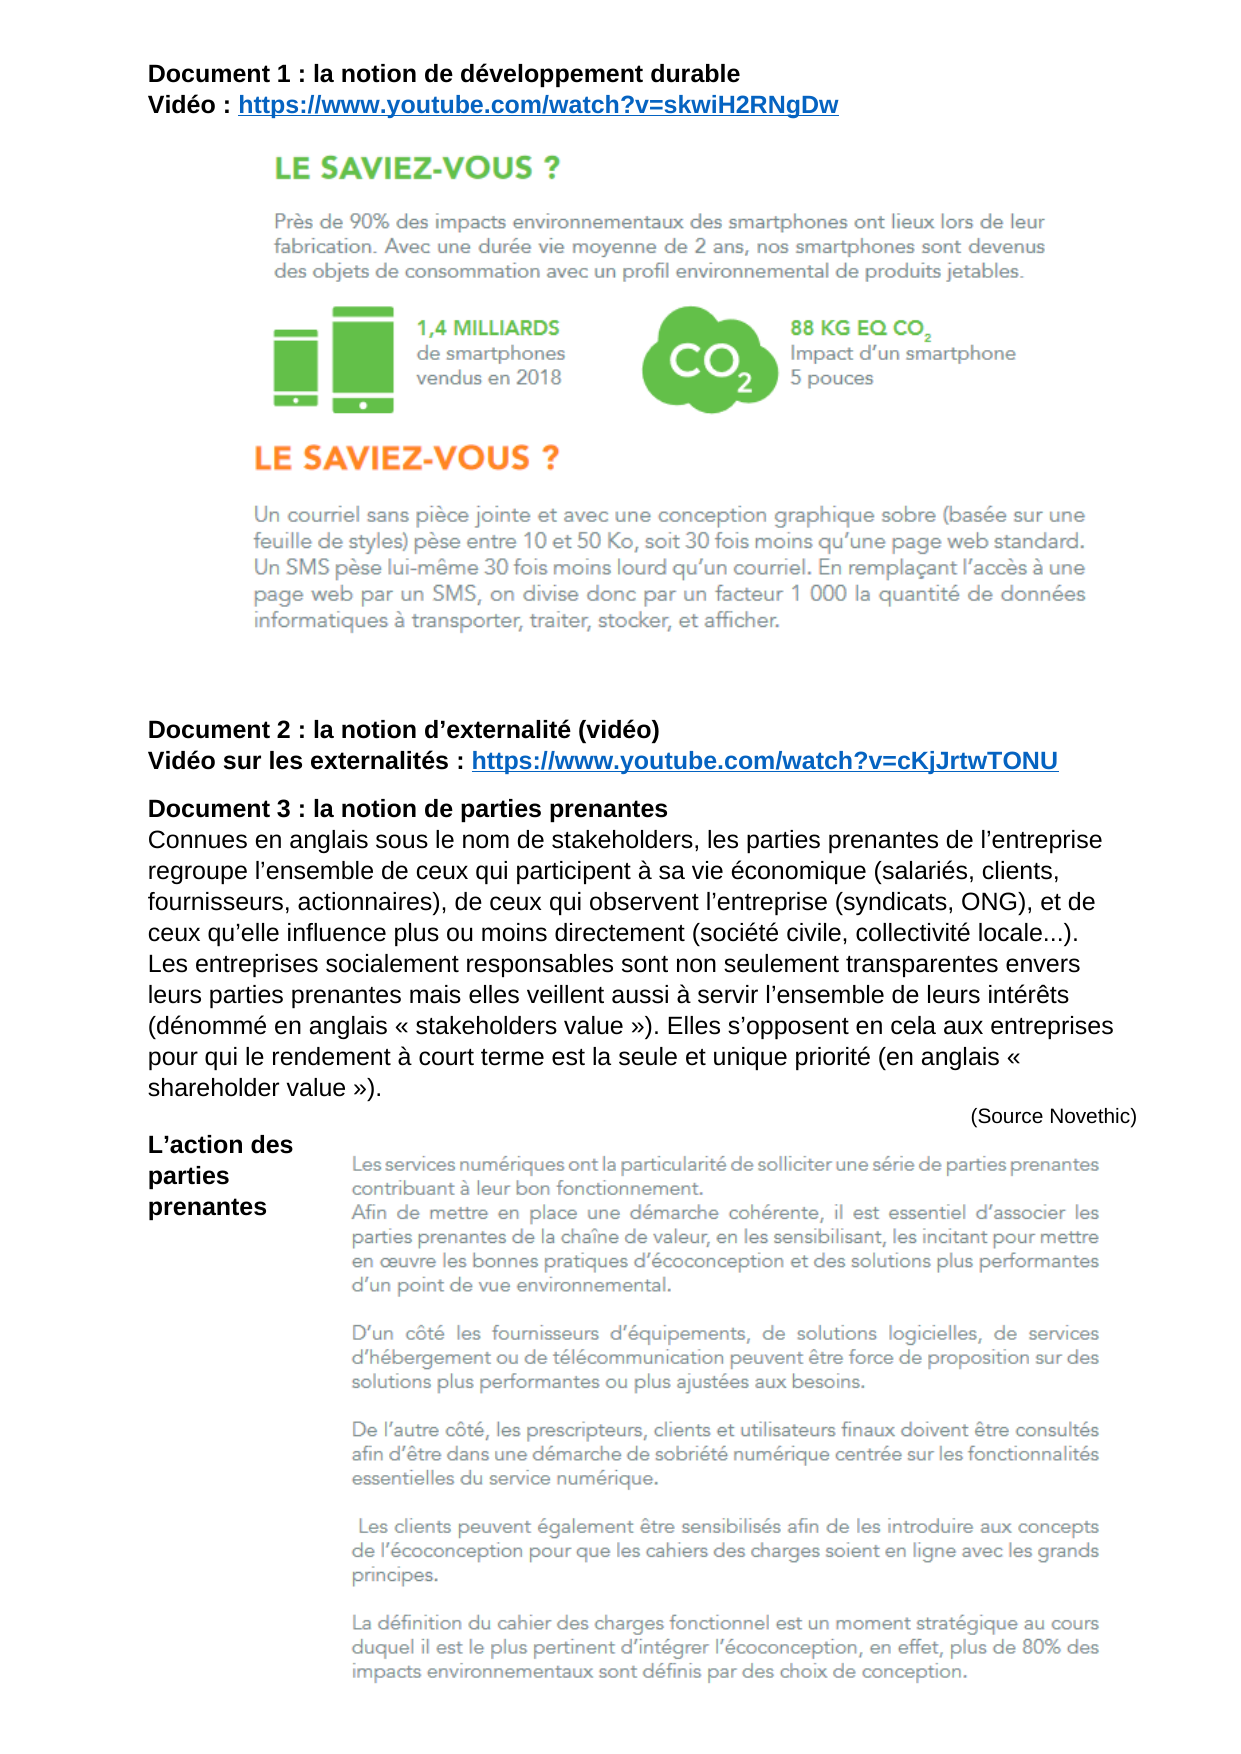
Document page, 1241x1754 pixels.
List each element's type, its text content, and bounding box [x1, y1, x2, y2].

text Vidéo : https://www.youtube.com/watch?v=skwiH2RNgDw [148, 90, 1137, 119]
text Les entreprises socialement responsables sont non seulement transparentes envers leurs parties prenantes mais elles veillent aussi à servir l’ensemble de leurs intérêts (dénommé en anglais « stakeholders value »). Elles s’opposent en cela aux entreprises pour qui le rendement à court terme est la seule et unique priorité (en anglais « shareholder value »). [148, 949, 1137, 1102]
text (Source Novethic) [148, 1104, 1137, 1128]
picture [321, 1132, 1132, 1688]
text Connues en anglais sous le nom de stakeholders, les parties prenantes de l’entreprise regroupe l’ensemble de ceux qui participent à sa vie économique (salariés, clients, fournisseurs, actionnaires), de ceux qui observent l’entreprise (syndicats, ONG), et de ceux qu’elle influence plus ou moins directement (société civile, collectivité locale...). [148, 825, 1137, 947]
text L’action des parties prenantes [148, 1130, 1137, 1221]
text Document 2 : la notion d’externalité (vidéo) [148, 376, 1137, 744]
text Document 1 : la notion de développement durable [148, 59, 1137, 88]
picture [236, 130, 1118, 662]
text Document 3 : la notion de parties prenantes [148, 794, 1137, 822]
text Vidéo sur les externalités : https://www.youtube.com/watch?v=cKjJrtwTONU [148, 746, 1137, 775]
